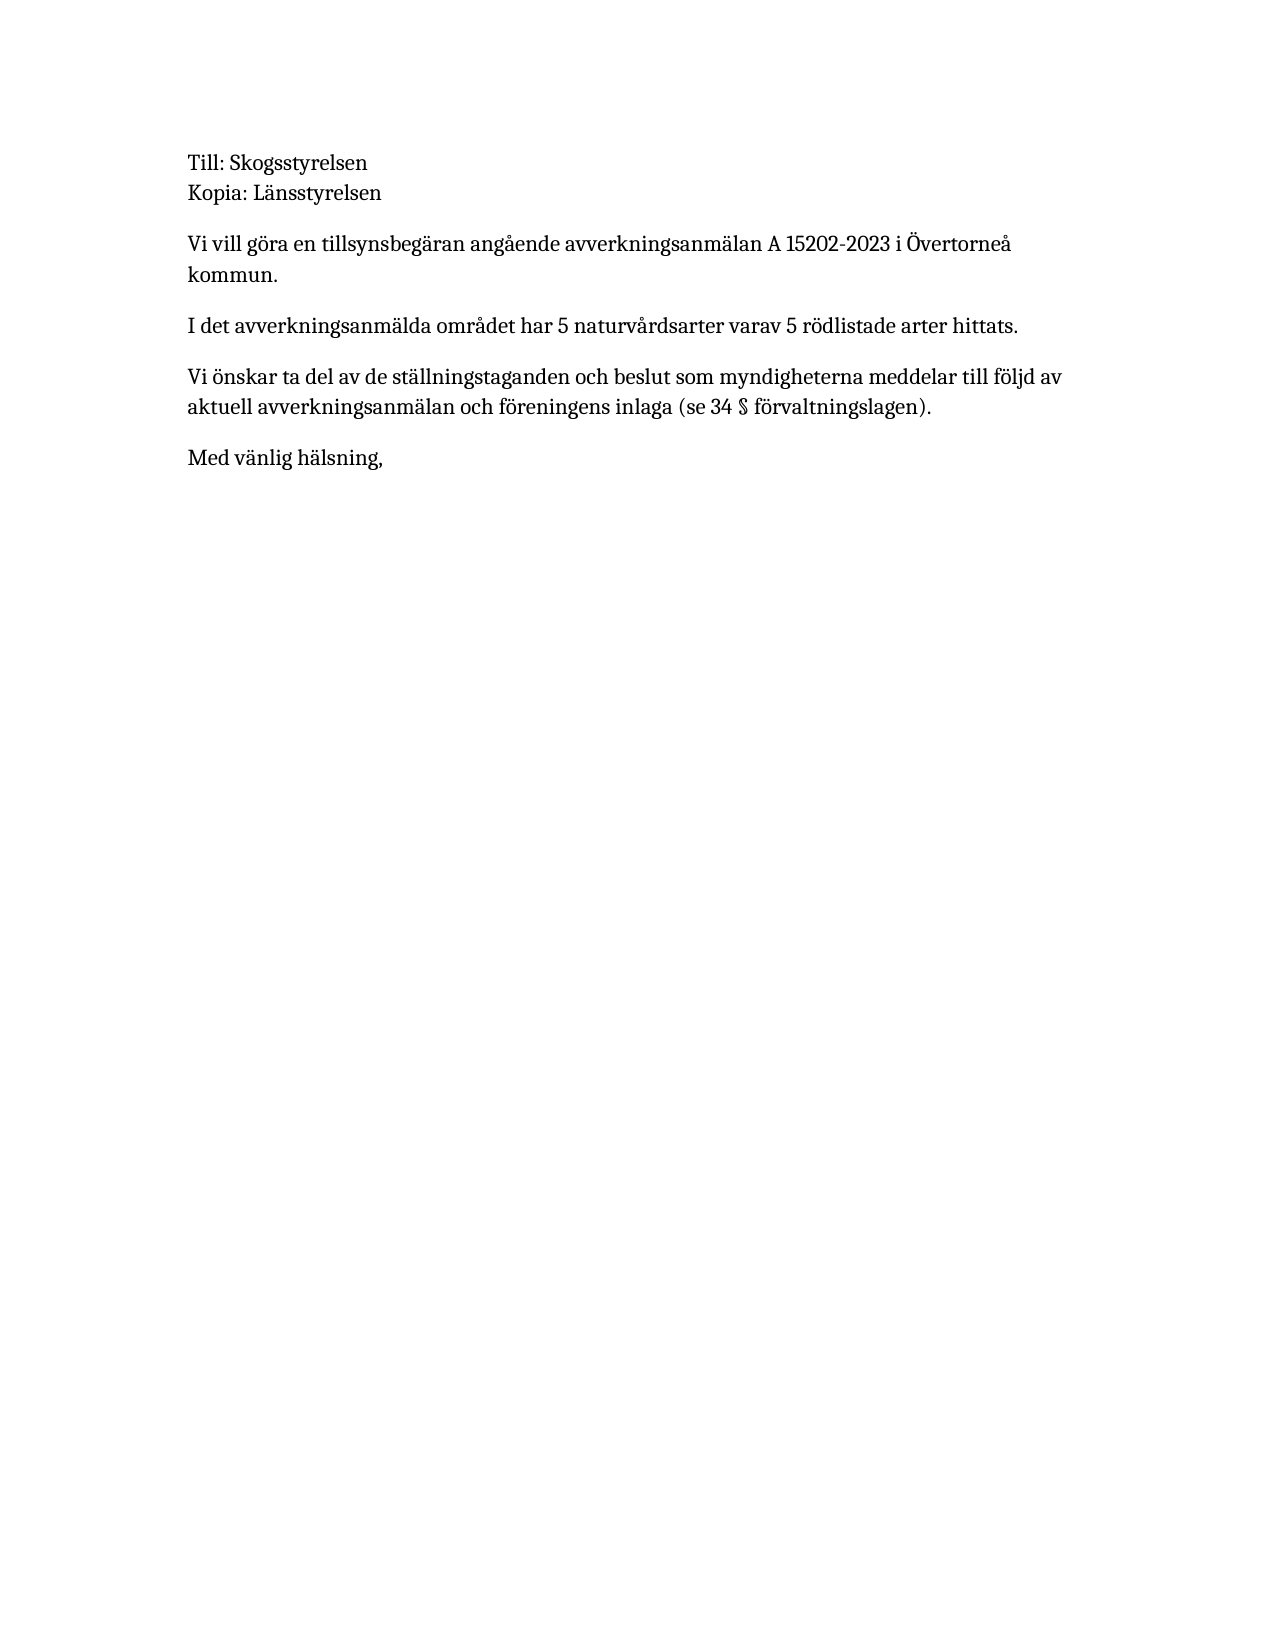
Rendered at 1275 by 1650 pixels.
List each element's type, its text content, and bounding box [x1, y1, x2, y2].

text Vi önskar ta del av de ställningstaganden och beslut som myndigheterna meddelar till följd av aktuell avverkningsanmälan och föreningens inlaga (se 34 § förvaltningslagen). [187, 363, 1087, 420]
text Till: Skogsstyrelsen Kopia: Länsstyrelsen [187, 150, 1087, 207]
text Med vänlig hälsning, [187, 445, 1087, 501]
text Vi vill göra en tillsynsbegäran angående avverkningsanmälan A 15202-2023 i Övertorneå kommun. [187, 231, 1087, 288]
text I det avverkningsanmälda området har 5 naturvårdsarter varav 5 rödlistade arter hittats. [187, 312, 1087, 339]
